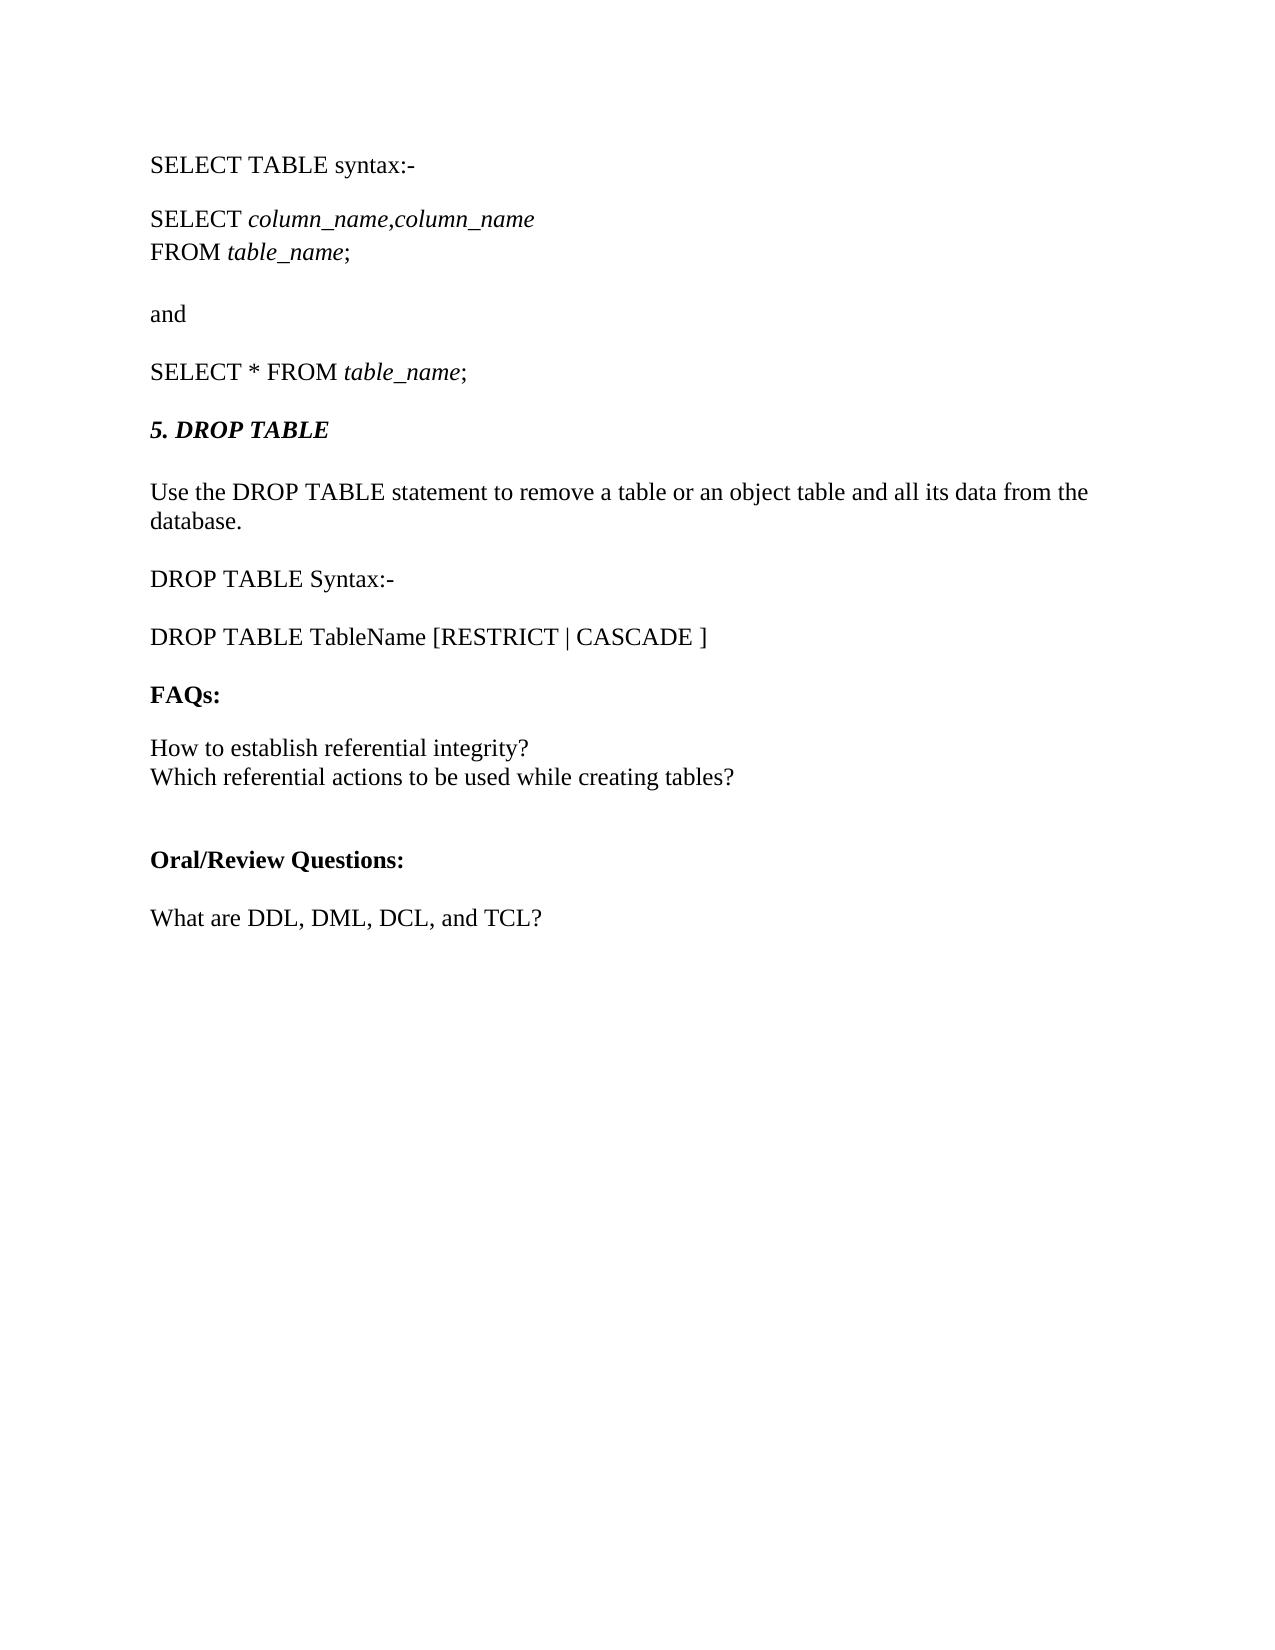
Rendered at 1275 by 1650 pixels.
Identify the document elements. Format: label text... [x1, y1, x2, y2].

text SELECT * FROM table_name; [150, 357, 1125, 386]
text SELECT column_name,column_name FROM table_name; [150, 204, 1125, 266]
subtitle 5. DROP TABLE [150, 415, 1125, 444]
text SELECT TABLE syntax:- [150, 150, 1125, 179]
text DROP TABLE TableName [RESTRICT | CASCADE ] [150, 622, 1125, 651]
text What are DDL, DML, DCL, and TCL? [150, 903, 1125, 932]
text FAQs: [150, 680, 1125, 708]
text Which referential actions to be used while creating tables? [150, 762, 1125, 791]
text Oral/Review Questions: [150, 845, 1125, 874]
text DROP TABLE Syntax:- [150, 564, 1125, 593]
text How to establish referential integrity? [150, 733, 1125, 762]
text and [150, 299, 1125, 328]
text Use the DROP TABLE statement to remove a table or an object table and all its data from the database. [150, 477, 1125, 535]
